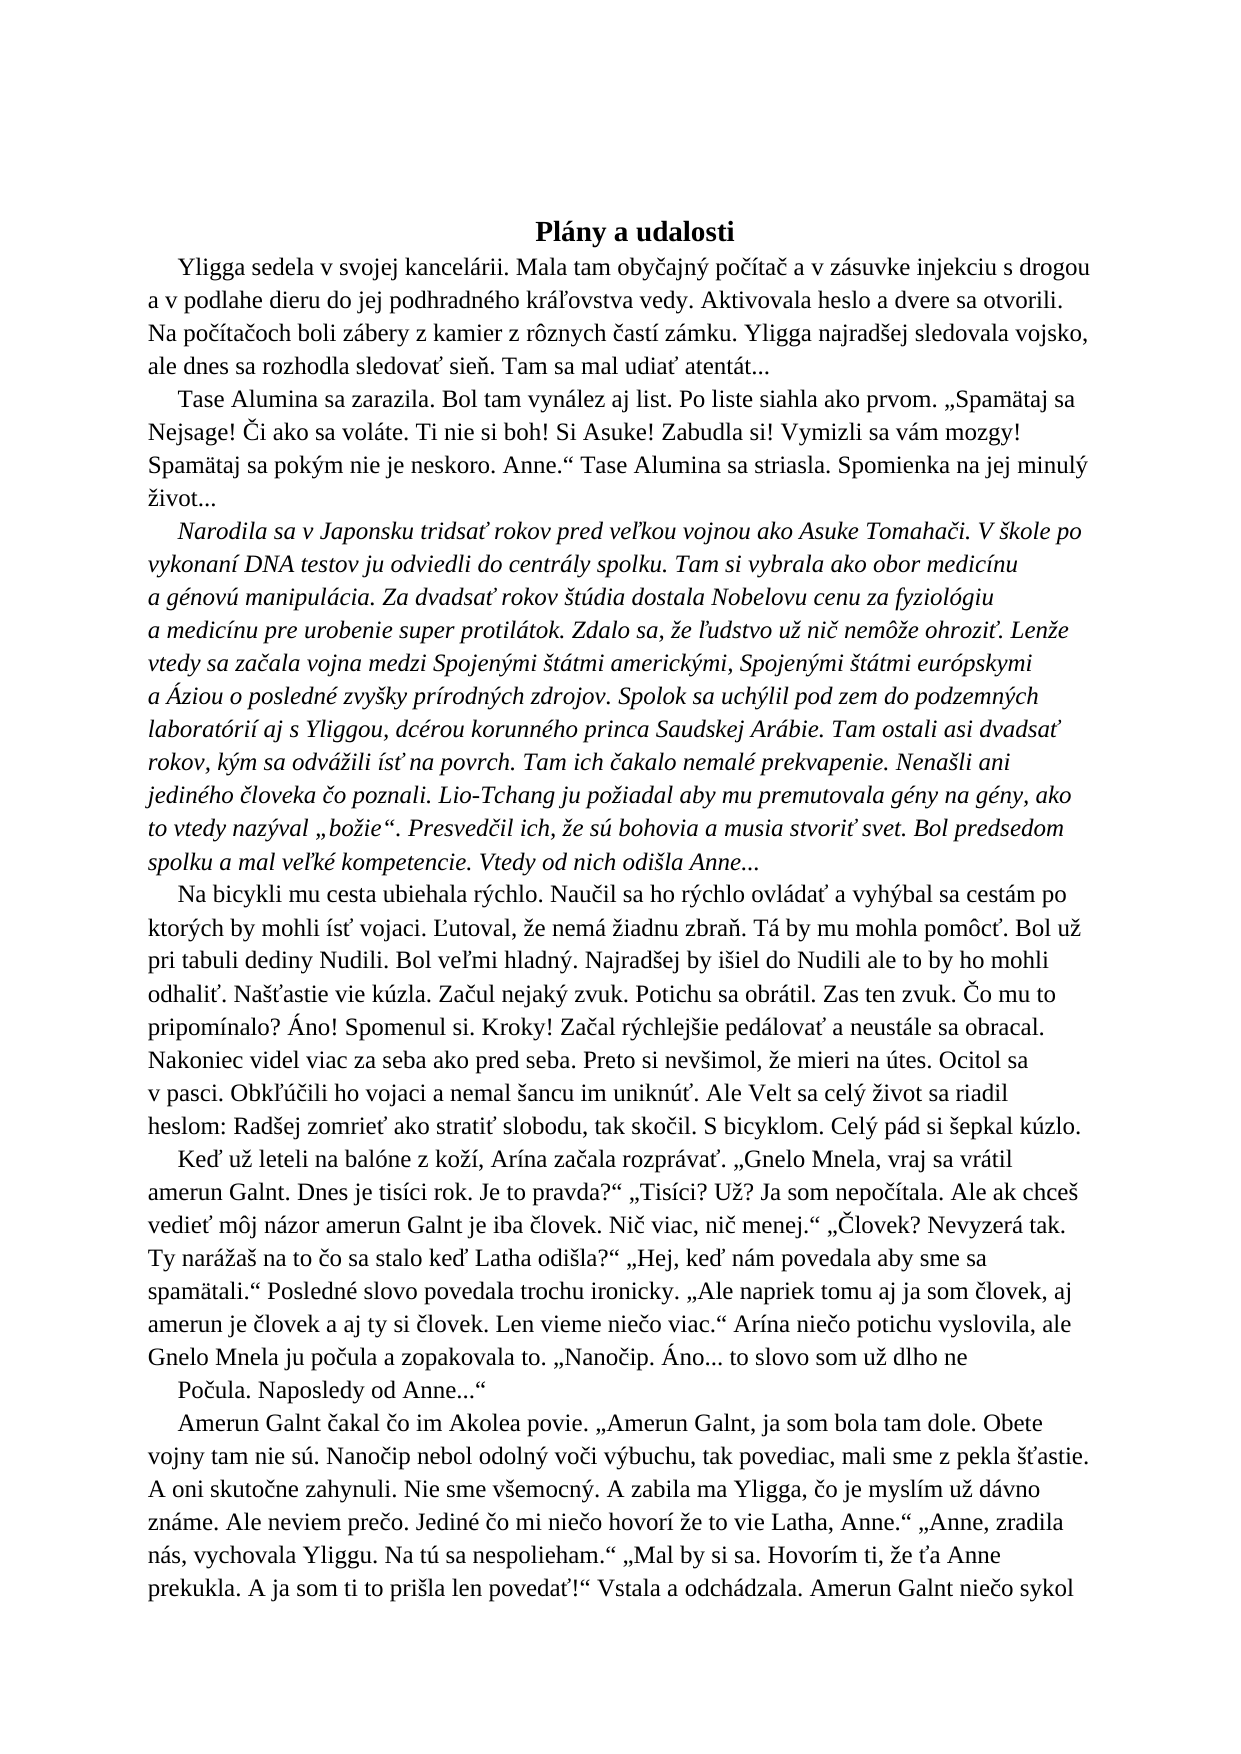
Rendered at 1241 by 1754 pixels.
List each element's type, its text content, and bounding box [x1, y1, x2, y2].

text Yligga sedela v svojej kancelárii. Mala tam obyčajný počítač a v zásuvke injekciu s drogou a v podlahe dieru do jej podhradného kráľovstva vedy. Aktivovala heslo a dvere sa otvorili. Na počítačoch boli zábery z kamier z rôznych častí zámku. Yligga najradšej sledovala vojsko, ale dnes sa rozhodla sledovať sieň. Tam sa mal udiať atentát... [148, 252, 1093, 380]
text Na bicykli mu cesta ubiehala rýchlo. Naučil sa ho rýchlo ovládať a vyhýbal sa cestám po ktorých by mohli ísť vojaci. Ľutoval, že nemá žiadnu zbraň. Tá by mu mohla pomôcť. Bol už pri tabuli dediny Nudili. Bol veľmi hladný. Najradšej by išiel do Nudili ale to by ho mohli odhaliť. Našťastie vie kúzla. Začul nejaký zvuk. Potichu sa obrátil. Zas ten zvuk. Čo mu to pripomínalo? Áno! Spomenul si. Kroky! Začal rýchlejšie pedálovať a neustále sa obracal. Nakoniec videl viac za seba ako pred seba. Preto si nevšimol, že mieri na útes. Ocitol sa v pasci. Obkľúčili ho vojaci a nemal šancu im uniknúť. Ale Velt sa celý život sa riadil heslom: Radšej zomrieť ako stratiť slobodu, tak skočil. S bicyklom. Celý pád si šepkal kúzlo. [148, 879, 1093, 1139]
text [148, 1408, 1093, 1602]
text Keď už leteli na balóne z koží, Arína začala rozprávať. „Gnelo Mnela, vraj sa vrátil amerun Galnt. Dnes je tisíci rok. Je to pravda?“ „Tisíci? Už? Ja som nepočítala. Ale ak chceš vedieť môj názor amerun Galnt je iba človek. Nič viac, nič menej.“ „Človek? Nevyzerá tak. Ty narážaš na to čo sa stalo keď Latha odišla?“ „Hej, keď nám povedala aby sme sa spamätali.“ Posledné slovo povedala trochu ironicky. „Ale napriek tomu aj ja som človek, aj amerun je človek a aj ty si človek. Len vieme niečo viac.“ Arína niečo potichu vyslovila, ale Gnelo Mnela ju počula a zopakovala to. „Nanočip. Áno... to slovo som už dlho ne [148, 1144, 1093, 1371]
text Narodila sa v Japonsku tridsať rokov pred veľkou vojnou ako Asuke Tomahači. V škole po vykonaní DNA testov ju odviedli do centrály spolku. Tam si vybrala ako obor medicínu a génovú manipulácia. Za dvadsať rokov štúdia dostala Nobelovu cenu za fyziológiu a medicínu pre urobenie super protilátok. Zdalo sa, že ľudstvo už nič nemôže ohroziť. Lenže vtedy sa začala vojna medzi Spojenými štátmi americkými, Spojenými štátmi európskymi a Áziou o posledné zvyšky prírodných zdrojov. Spolok sa uchýlil pod zem do podzemných laboratórií aj s Yliggou, dcérou korunného princa Saudskej Arábie. Tam ostali asi dvadsať rokov, kým sa odvážili ísť na povrch. Tam ich čakalo nemalé prekvapenie. Nenašli ani jediného človeka čo poznali. Lio-Tchang ju požiadal aby mu premutovala gény na gény, ako to vtedy nazýval „božie“. Presvedčil ich, že sú bohovia a musia stvoriť svet. Bol predsedom spolku a mal veľké kompetencie. Vtedy od nich odišla Anne... [148, 516, 1093, 875]
text Tase Alumina sa zarazila. Bol tam vynález aj list. Po liste siahla ako prvom. „Spamätaj sa Nejsage! Či ako sa voláte. Ti nie si boh! Si Asuke! Zabudla si! Vymizli sa vám mozgy! Spamätaj sa pokým nie je neskoro. Anne.“ Tase Alumina sa striasla. Spomienka na jej minulý život... [148, 384, 1093, 512]
text Počula. Naposledy od Anne...“ [148, 1375, 1093, 1404]
text Plány a udalosti [148, 214, 1093, 247]
